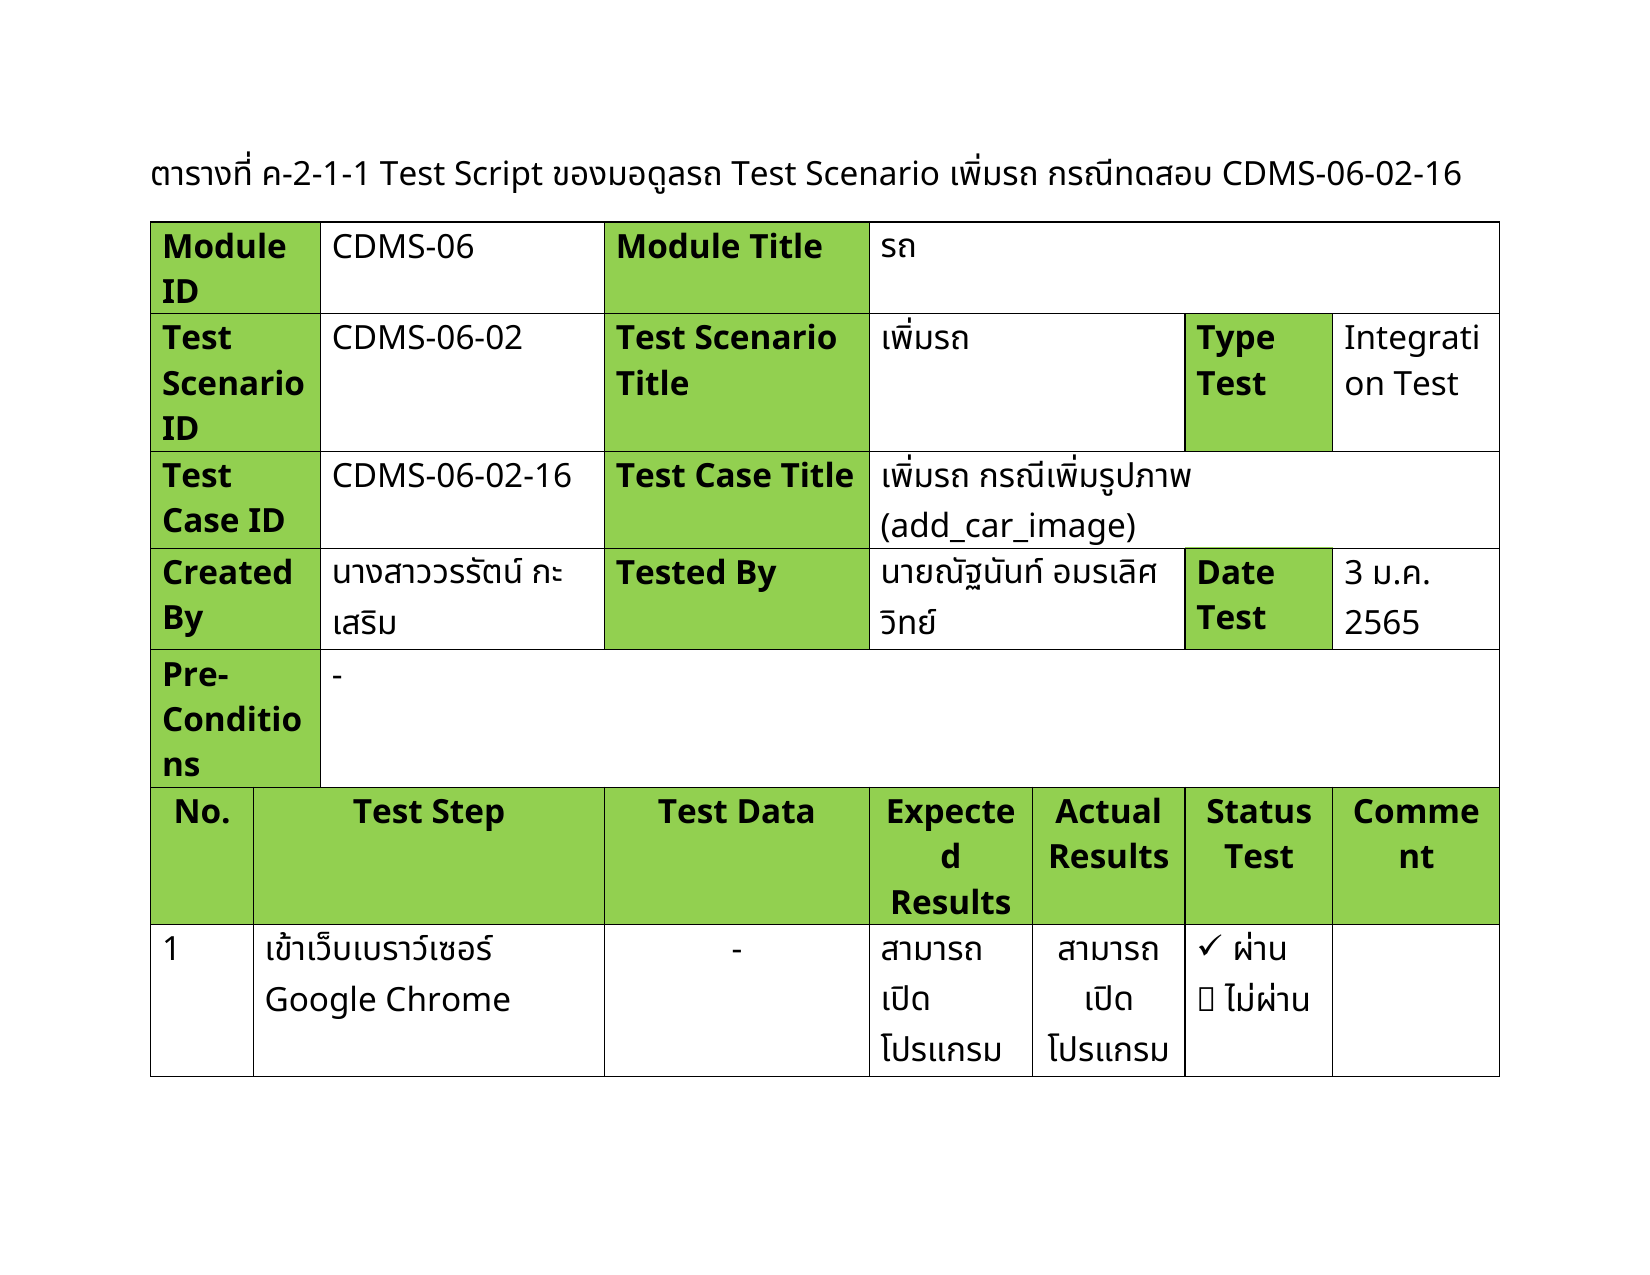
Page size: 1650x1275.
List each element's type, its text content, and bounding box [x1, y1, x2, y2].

table_cell 1 [151, 925, 253, 1076]
table_cell Test Scenario ID [151, 314, 320, 451]
table_cell ผ่าน  ไม่ผ่าน [1186, 925, 1332, 1076]
table_header CDMS-06 [321, 223, 604, 313]
table_cell Created By [151, 549, 320, 649]
table_cell CDMS-06-02-16 [321, 452, 604, 547]
table_cell เพิ่มรถ [870, 314, 1184, 451]
table_cell Test Case Title [605, 452, 869, 547]
table_header Module ID [151, 223, 320, 313]
table_header รถ [870, 223, 1499, 313]
table_cell - [605, 925, 869, 1076]
table_cell เพิ่มรถ กรณีเพิ่มรูปภาพ (add_car_image) [870, 452, 1499, 547]
table_cell Actual Results [1033, 788, 1184, 924]
table_cell Test Case ID [151, 452, 320, 547]
table_cell Test Step [254, 788, 604, 924]
table_cell นายณัฐนันท์ อมรเลิศวิทย์ [870, 549, 1184, 649]
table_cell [1033, 925, 1184, 1076]
table_cell นางสาววรรัตน์ กะเสริม [321, 549, 604, 649]
table_cell Type Test [1186, 314, 1332, 451]
table_cell Tested By [605, 549, 869, 649]
table_cell Expected Results [870, 788, 1032, 924]
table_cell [254, 925, 604, 1076]
table_cell 3 ม.ค. 2565 [1333, 549, 1499, 649]
table_cell Integration Test [1333, 314, 1499, 451]
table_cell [870, 925, 1032, 1076]
table_cell Test Scenario Title [605, 314, 869, 451]
table_cell - [321, 650, 1499, 787]
table_cell Date Test [1186, 549, 1332, 649]
table_cell Test Data [605, 788, 869, 924]
table_cell CDMS-06-02 [321, 314, 604, 451]
table_cell [1333, 925, 1499, 1076]
table_cell Pre-Conditions [151, 650, 320, 787]
table_cell Status Test [1186, 788, 1332, 924]
table_cell No. [151, 788, 253, 924]
table_cell Comment [1333, 788, 1499, 924]
table_header Module Title [605, 223, 869, 313]
